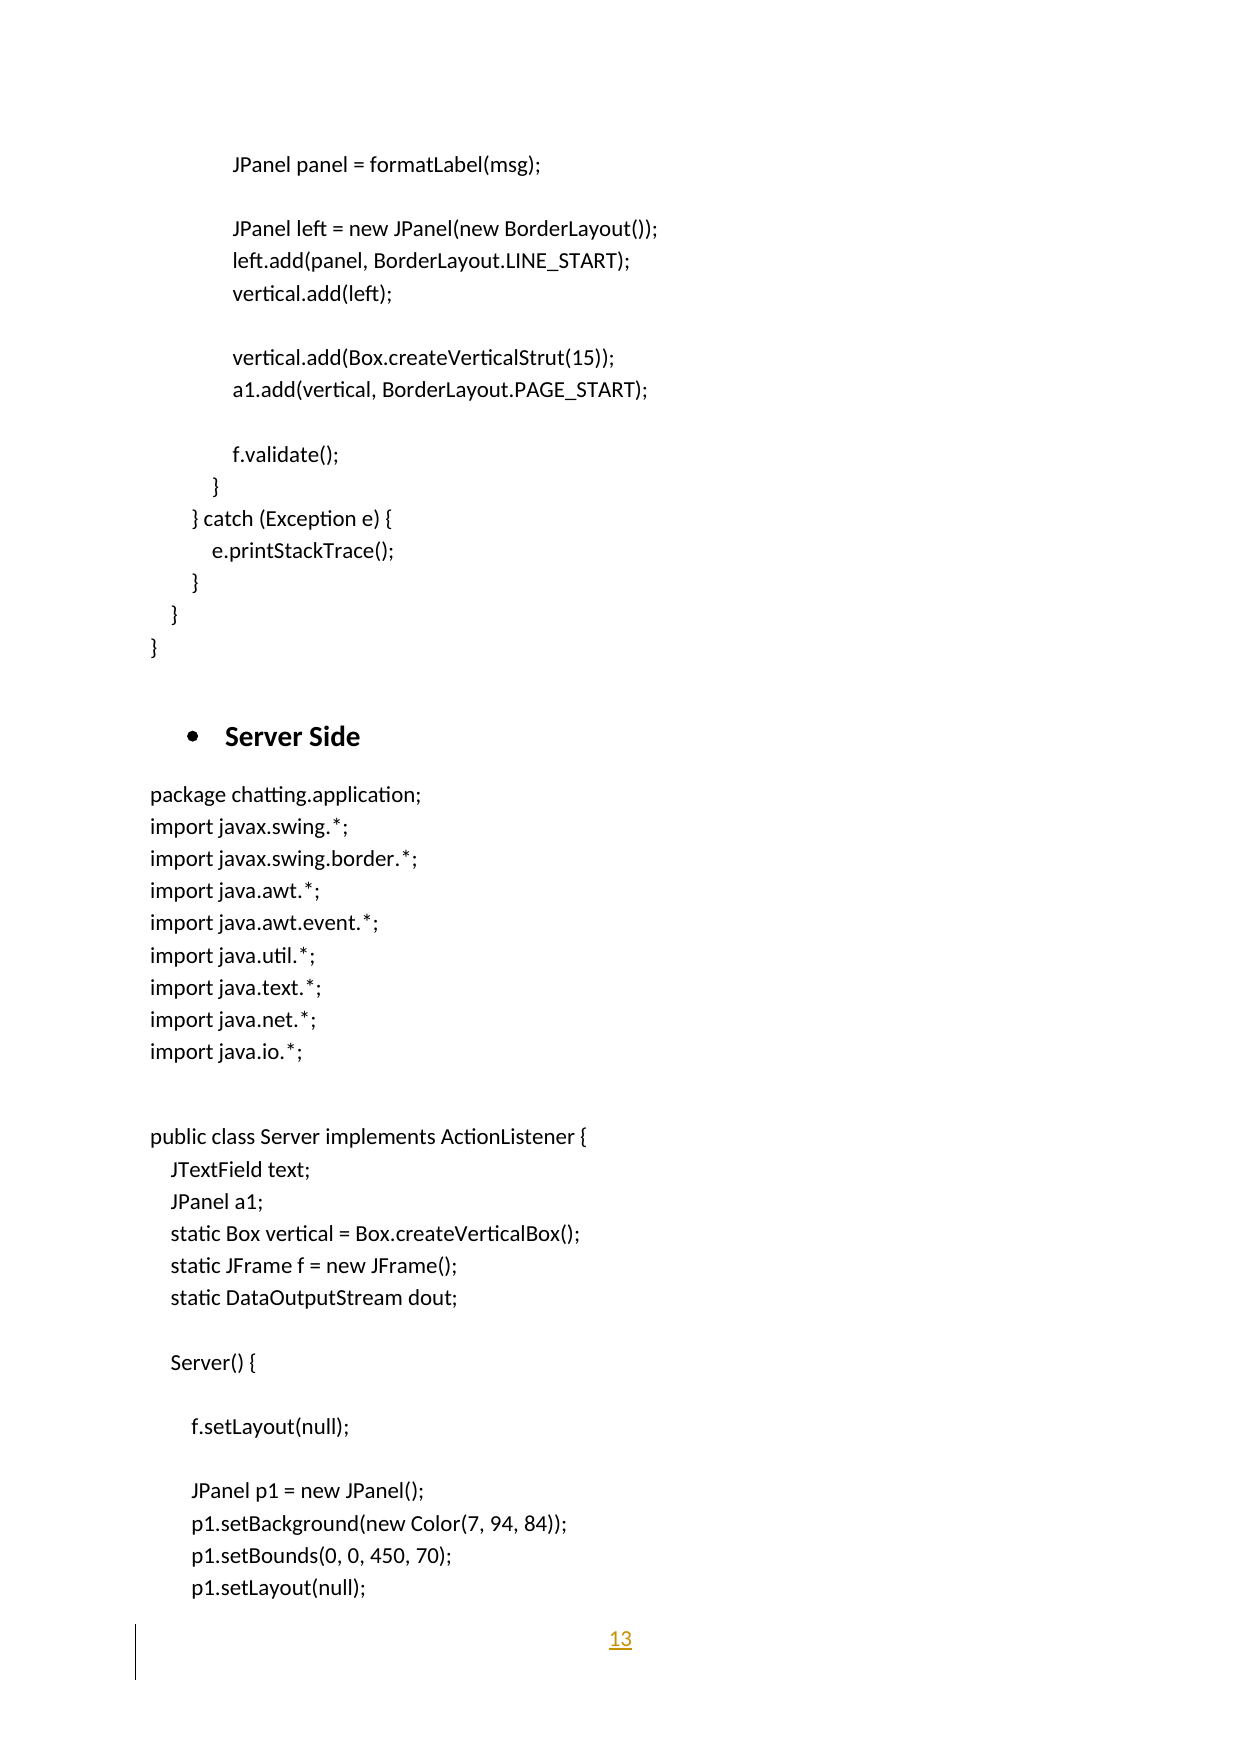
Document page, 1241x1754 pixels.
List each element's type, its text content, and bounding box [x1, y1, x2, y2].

text JPanel panel = formatLabel(msg); [150, 150, 1090, 178]
list Server Side [187, 718, 1090, 754]
text static JFrame f = new JFrame(); [150, 1251, 1090, 1279]
text JPanel p1 = new JPanel(); [150, 1477, 1090, 1504]
text static Box vertical = Box.createVerticalBox(); [150, 1219, 1090, 1247]
text f.setLayout(null); [150, 1412, 1090, 1440]
text } [150, 633, 1090, 661]
text e.printStackTrace(); [150, 536, 1090, 564]
text JTextField text; [150, 1155, 1090, 1183]
text left.add(panel, BorderLayout.LINE_START); [150, 247, 1090, 274]
text package chatting.application; [150, 780, 1090, 808]
text import java.awt.event.*; [150, 908, 1090, 937]
text JPanel left = new JPanel(new BorderLayout()); [150, 214, 1090, 242]
text import java.io.*; [150, 1037, 1090, 1065]
text public class Server implements ActionListener { [150, 1122, 1090, 1151]
text } [150, 472, 1090, 500]
text JPanel a1; [150, 1187, 1090, 1215]
text f.validate(); [150, 440, 1090, 468]
text p1.setBackground(new Color(7, 94, 84)); [150, 1509, 1090, 1537]
text p1.setLayout(null); [150, 1573, 1090, 1601]
text static DataOutputStream dout; [150, 1283, 1090, 1311]
text import javax.swing.*; [150, 812, 1090, 840]
text } catch (Exception e) { [150, 504, 1090, 532]
text a1.add(vertical, BorderLayout.PAGE_START); [150, 375, 1090, 403]
text } [150, 568, 1090, 596]
text import java.util.*; [150, 941, 1090, 969]
text import java.net.*; [150, 1005, 1090, 1033]
text import java.text.*; [150, 973, 1090, 1001]
text import javax.swing.border.*; [150, 844, 1090, 872]
text import java.awt.*; [150, 876, 1090, 904]
text p1.setBounds(0, 0, 450, 70); [150, 1541, 1090, 1569]
text vertical.add(Box.createVerticalStrut(15)); [150, 343, 1090, 371]
text } [150, 601, 1090, 629]
text vertical.add(left); [150, 279, 1090, 307]
text Server() { [150, 1348, 1090, 1376]
